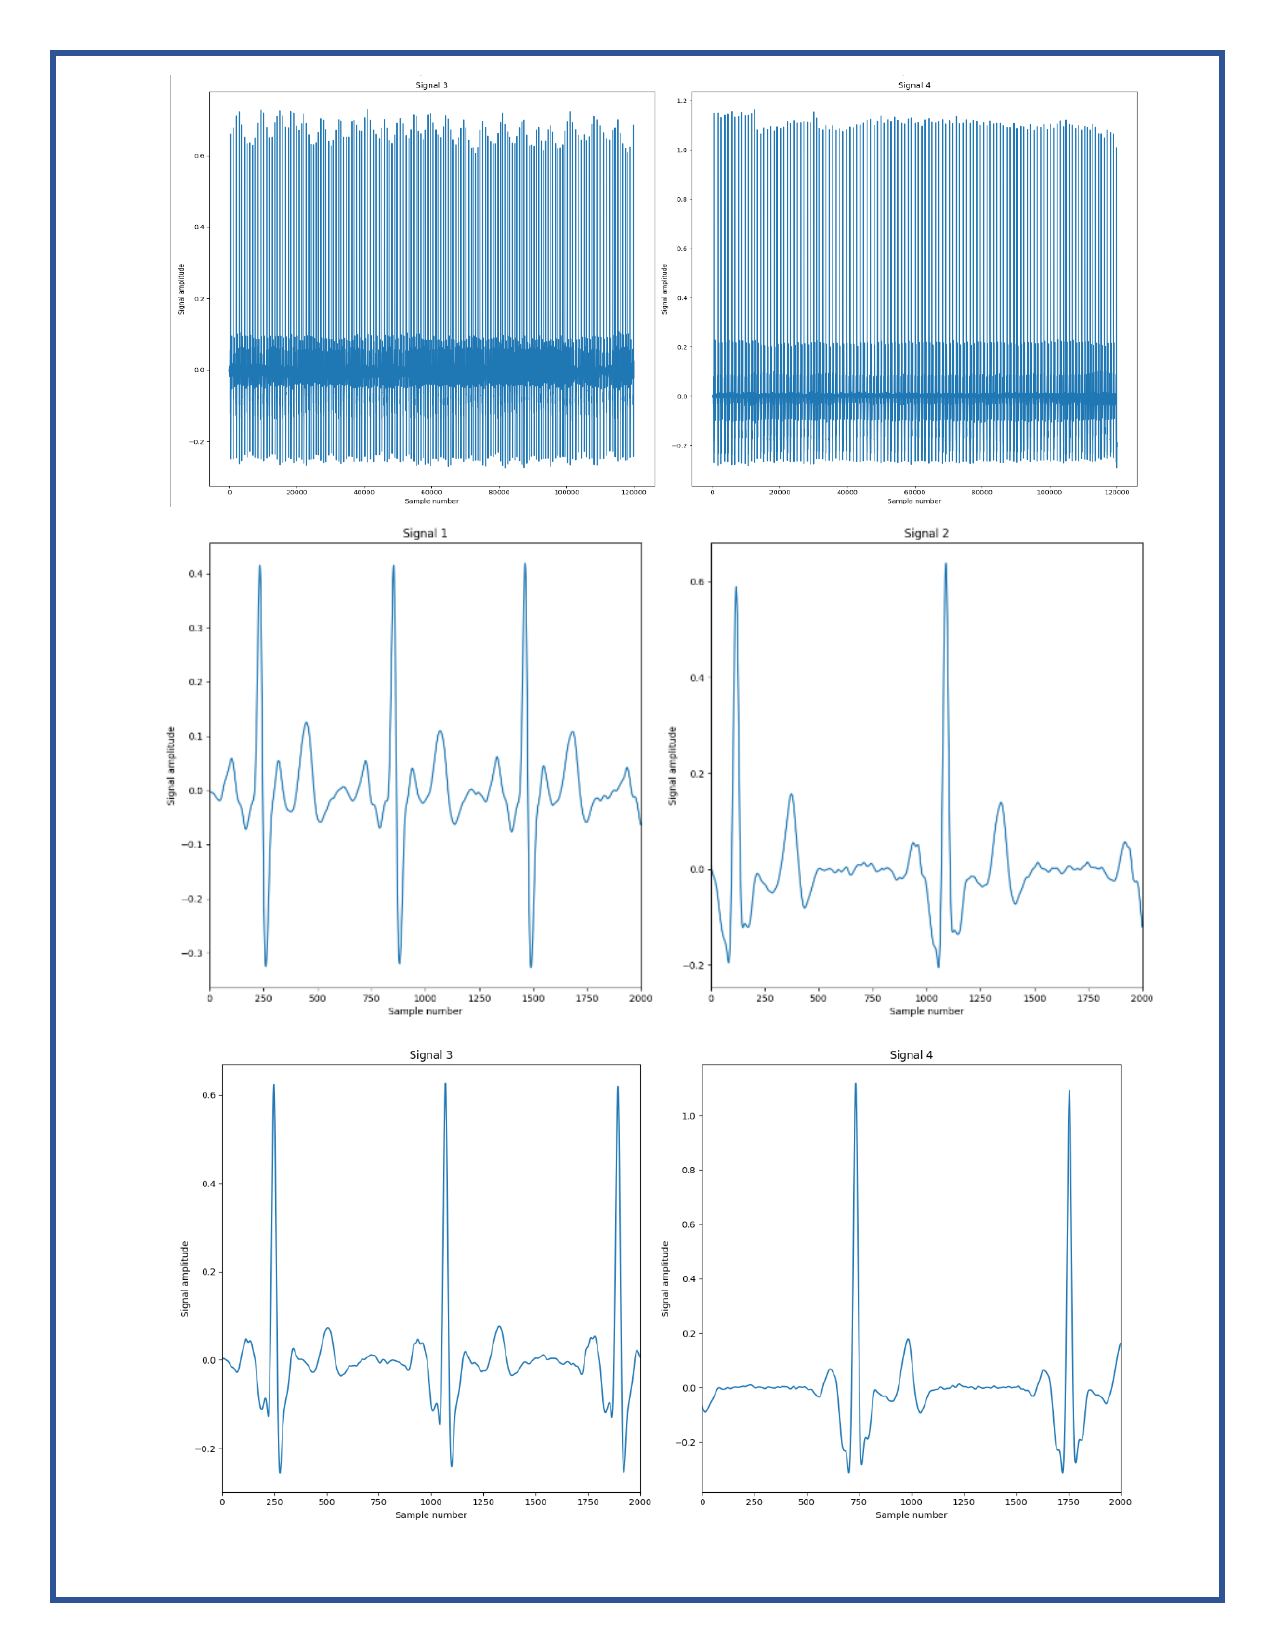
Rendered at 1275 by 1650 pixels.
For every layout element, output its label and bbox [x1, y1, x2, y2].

picture [170, 75, 1142, 507]
picture [178, 1040, 1135, 1528]
picture [158, 525, 1155, 1022]
